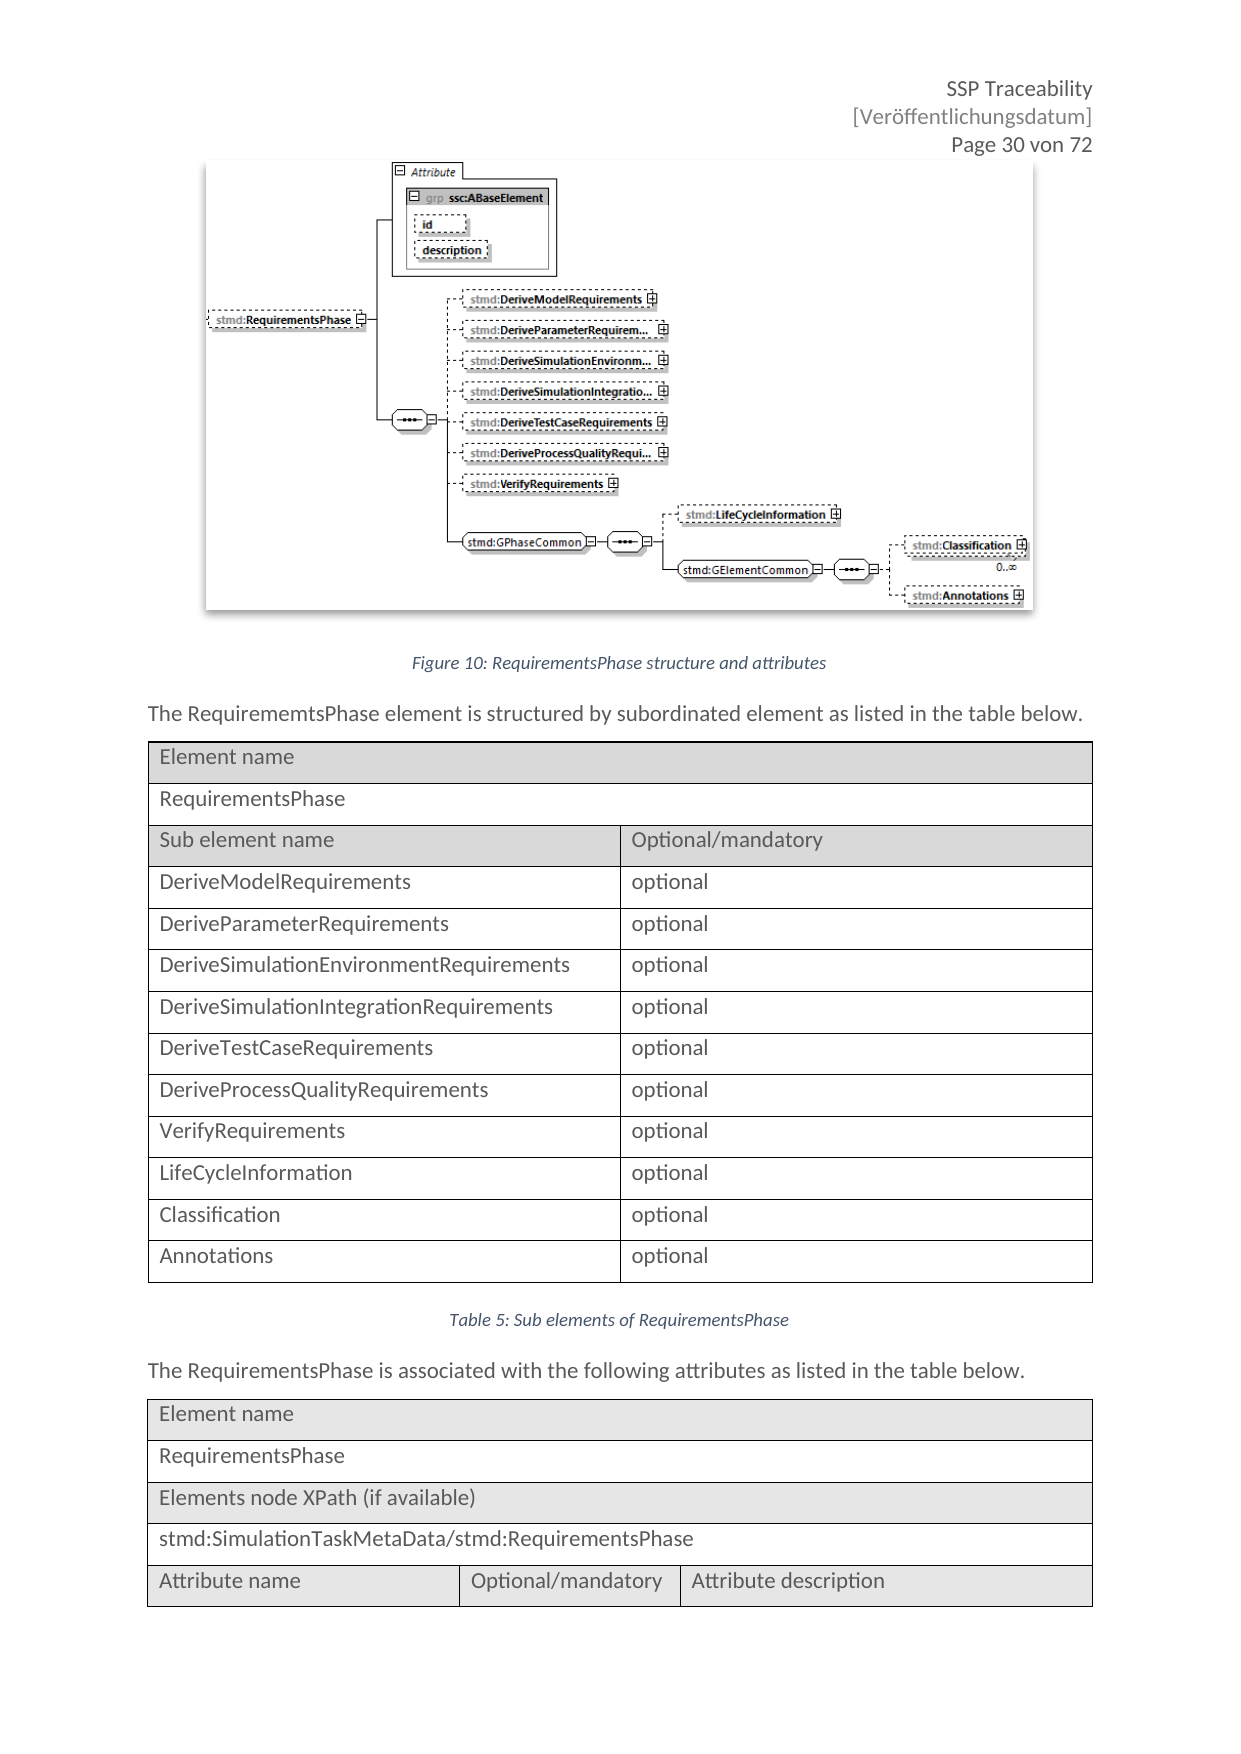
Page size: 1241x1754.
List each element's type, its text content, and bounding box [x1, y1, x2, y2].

table_cell optional [621, 909, 1092, 949]
table_cell optional [621, 1158, 1092, 1199]
table_cell optional [621, 867, 1092, 908]
table_cell DeriveSimulationIntegrationRequirements [149, 992, 620, 1032]
table_cell Optional/mandatory [621, 826, 1092, 866]
text The RequirememtsPhase element is structured by subordinated element as listed in the table below. [148, 699, 1093, 727]
text Figure 10: RequirementsPhase structure and attributes [148, 651, 1093, 674]
table_cell DeriveSimulationEnvironmentRequirements [149, 950, 620, 991]
table_cell Sub element name [149, 826, 620, 866]
table_cell optional [621, 1241, 1092, 1282]
table_cell optional [621, 1075, 1092, 1116]
table_cell optional [621, 1034, 1092, 1074]
table_cell DeriveModelRequirements [149, 867, 620, 908]
table_cell DeriveProcessQualityRequirements [149, 1075, 620, 1116]
table_cell Optional/mandatory [460, 1566, 680, 1606]
table_cell optional [621, 1200, 1092, 1240]
table_cell Classification [149, 1200, 620, 1240]
table_cell DeriveParameterRequirements [149, 909, 620, 949]
table_header Element name [149, 743, 1092, 783]
table_cell VerifyRequirements [149, 1117, 620, 1157]
table_cell Elements node XPath (if available) [148, 1483, 1092, 1523]
table_cell optional [621, 950, 1092, 991]
table_cell RequirementsPhase [148, 1441, 1092, 1482]
table_cell DeriveTestCaseRequirements [149, 1034, 620, 1074]
table_header Element name [148, 1400, 1092, 1440]
table_cell LifeCycleInformation [149, 1158, 620, 1199]
table_cell Attribute name [148, 1566, 459, 1606]
table_cell optional [621, 1117, 1092, 1157]
table_cell Attribute description [681, 1566, 1092, 1606]
text Table 5: Sub elements of RequirementsPhase [148, 1308, 1093, 1331]
table_cell RequirementsPhase [149, 784, 1092, 824]
picture [206, 160, 1033, 610]
table_cell stmd:SimulationTaskMetaData/stmd:RequirementsPhase [148, 1524, 1092, 1565]
table_cell Annotations [149, 1241, 620, 1282]
table_cell optional [621, 992, 1092, 1032]
text The RequirementsPhase is associated with the following attributes as listed in the table below. [148, 1356, 1093, 1384]
